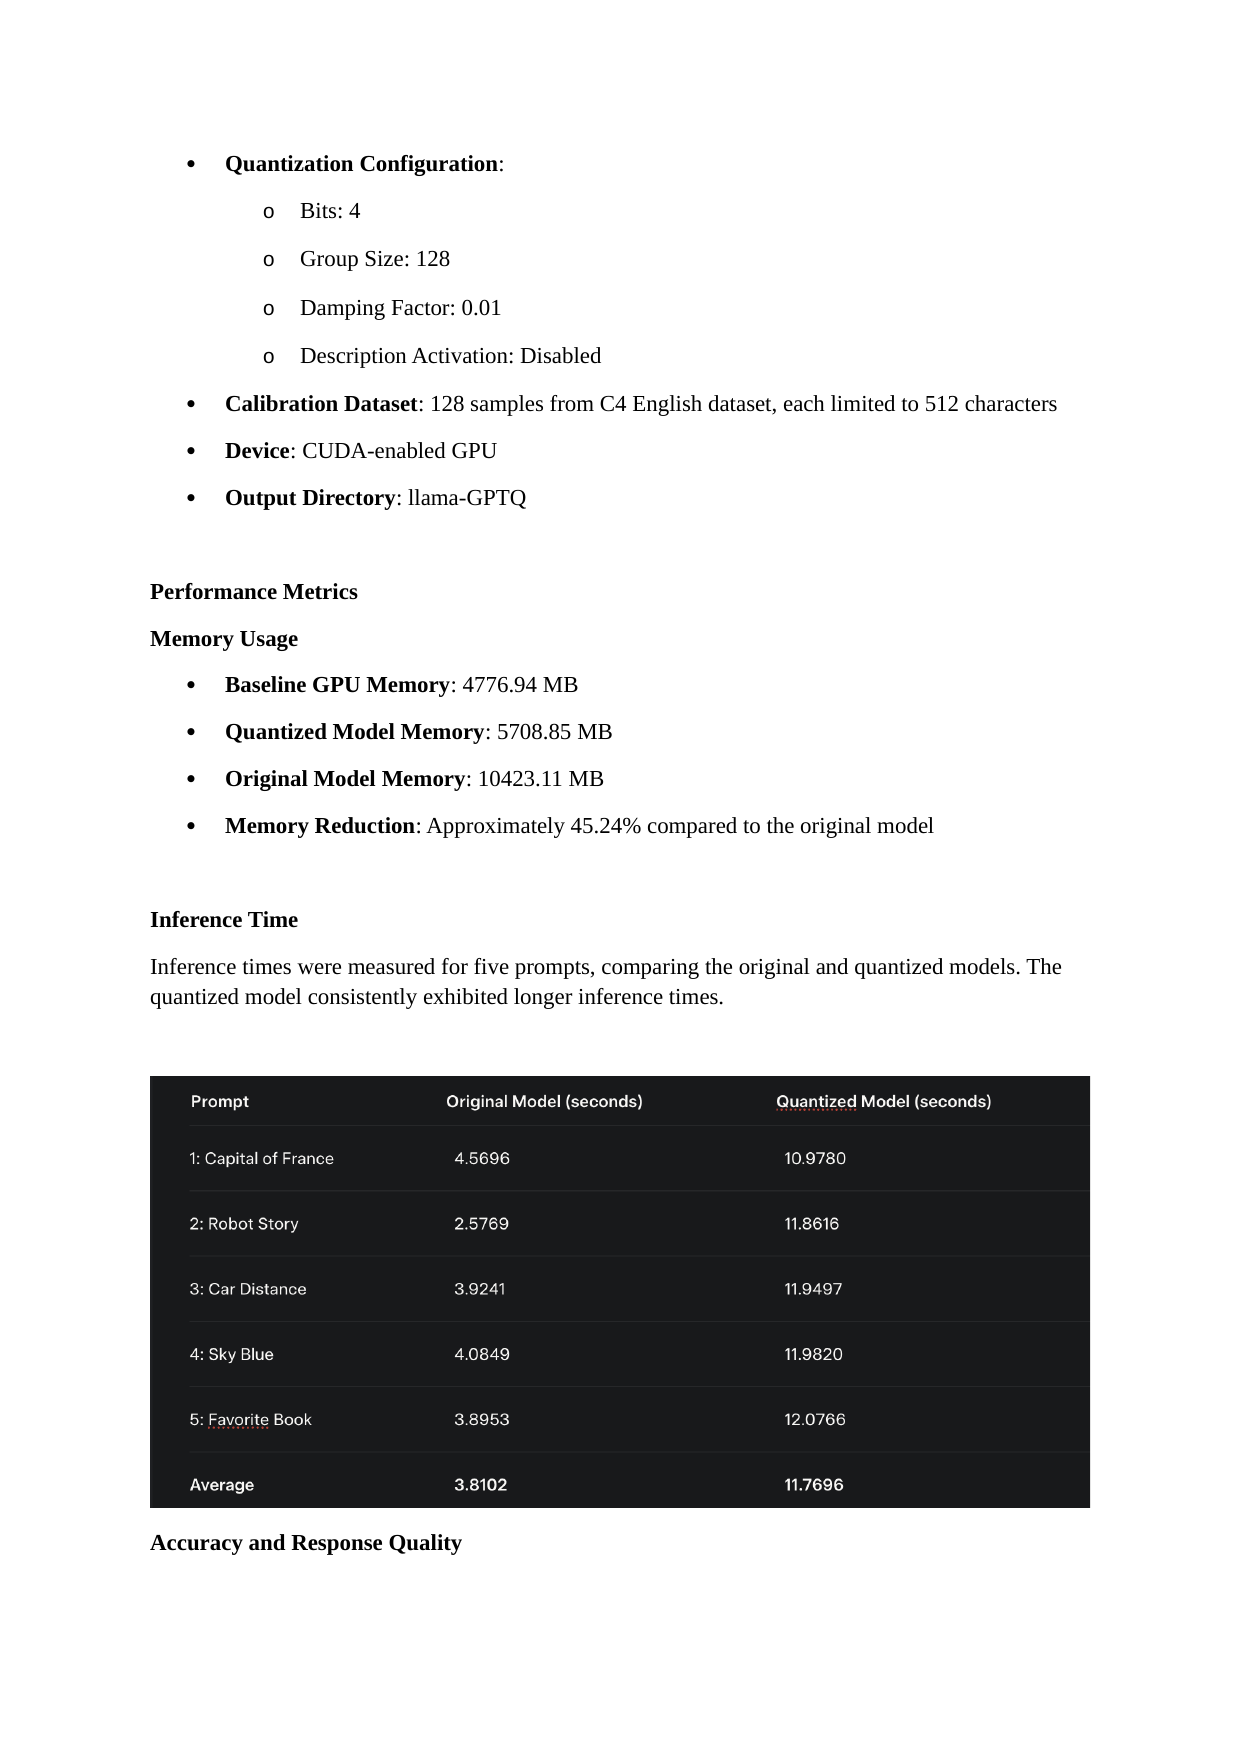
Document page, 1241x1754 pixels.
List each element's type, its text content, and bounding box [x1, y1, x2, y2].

list Calibration Dataset: 128 samples from C4 English dataset, each limited to 512 characters [187, 390, 1090, 417]
text Inference Time [150, 906, 1090, 932]
list Device: CUDA-enabled GPU [187, 437, 1090, 463]
list Bits: 4 [262, 197, 1090, 224]
list Quantized Model Memory: 5708.85 MB [187, 718, 1090, 745]
text Inference times were measured for five prompts, comparing the original and quantized models. The quantized model consistently exhibited longer inference times. [150, 953, 1090, 1009]
list Original Model Memory: 10423.11 MB [187, 765, 1090, 792]
picture [150, 1076, 1091, 1508]
list Memory Reduction: Approximately 45.24% compared to the original model [187, 812, 1090, 838]
list Group Size: 128 [262, 245, 1090, 273]
text Accuracy and Response Quality [150, 1529, 1090, 1555]
list Quantization Configuration: [187, 150, 1090, 176]
list Baseline GPU Memory: 4776.94 MB [187, 671, 1090, 698]
list Description Activation: Disabled [262, 342, 1090, 369]
text Performance Metrics [150, 578, 1090, 604]
list Output Directory: llama-GPTQ [187, 484, 1090, 510]
text Memory Usage [150, 624, 1090, 651]
list Damping Factor: 0.01 [262, 293, 1090, 321]
